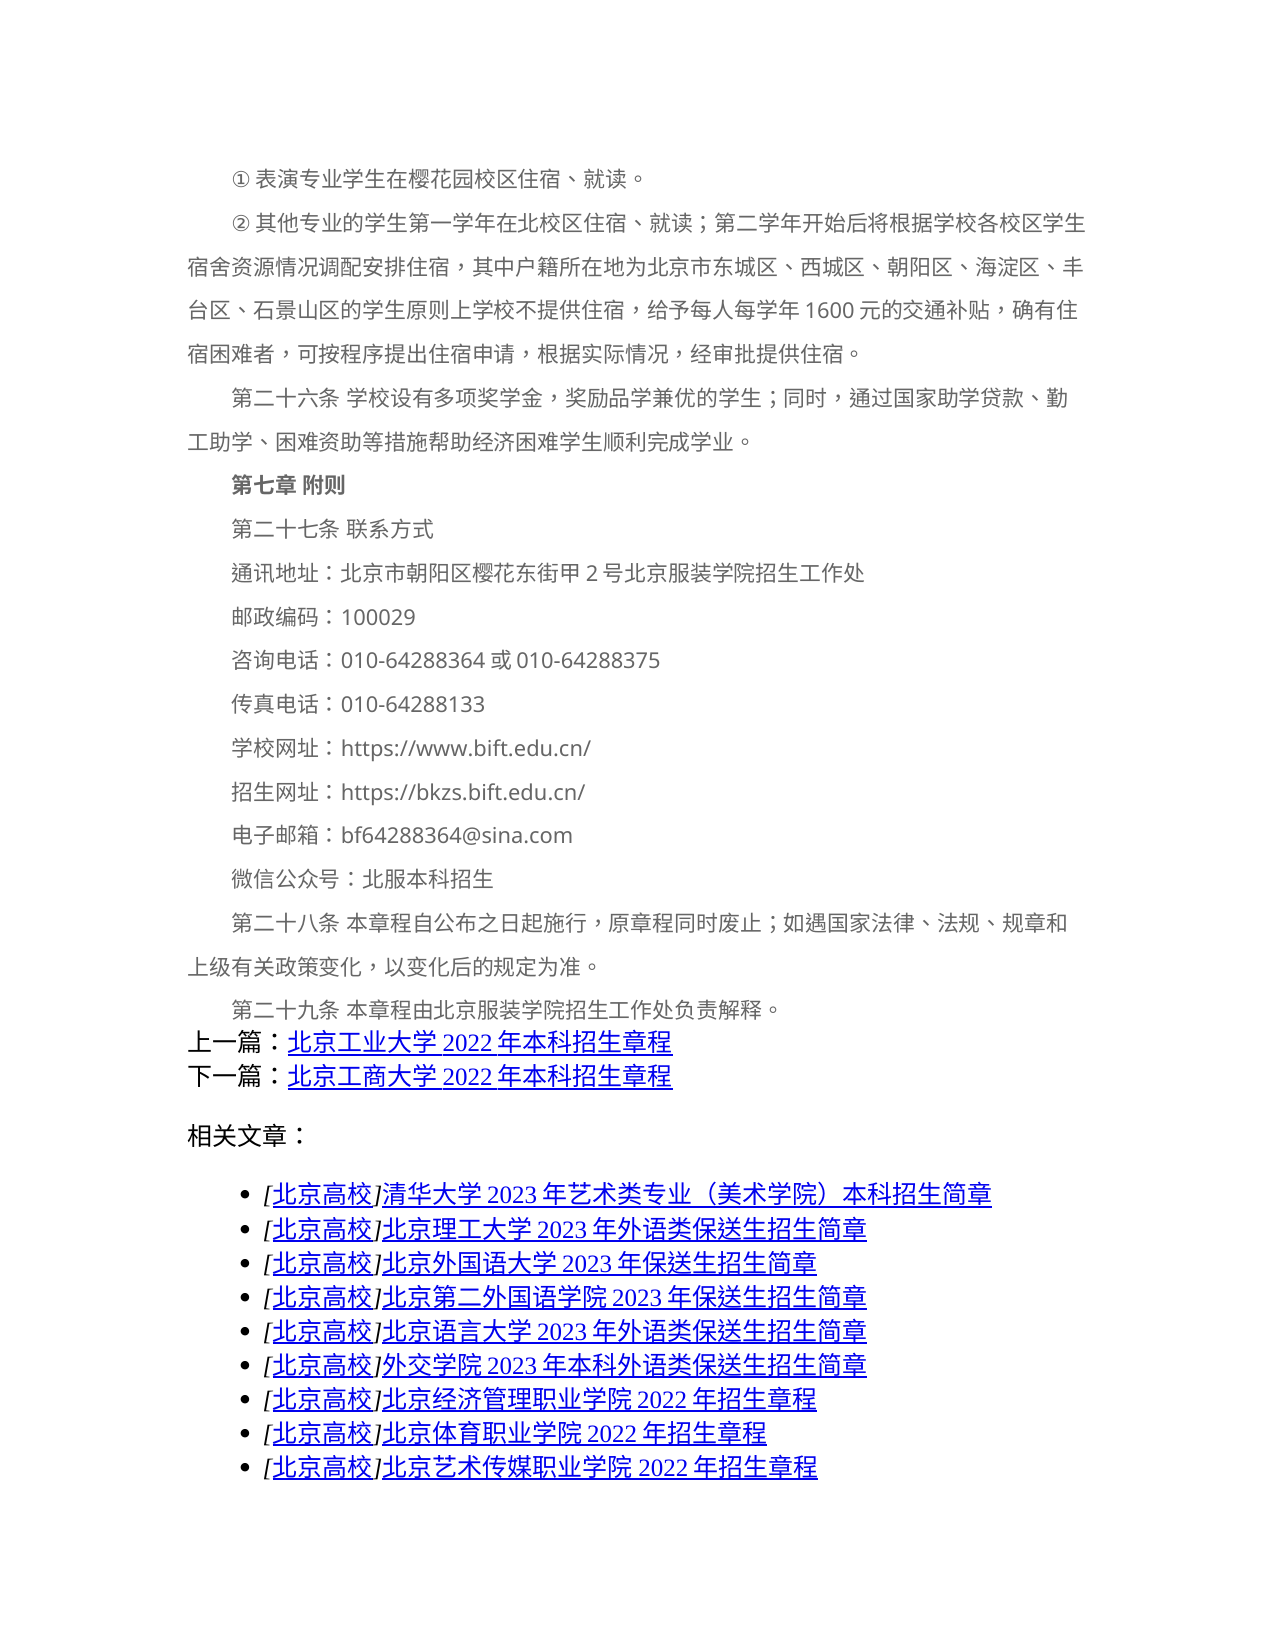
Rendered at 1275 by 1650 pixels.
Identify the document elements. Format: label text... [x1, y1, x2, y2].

list [北京高校]外交学院2023年本科外语类保送生招生简章 [241, 1347, 1087, 1382]
list [北京高校]北京理工大学2023年外语类保送生招生简章 [241, 1211, 1087, 1245]
text 第二十六条 学校设有多项奖学金，奖励品学兼优的学生；同时，通过国家助学贷款、勤工助学、困难资助等措施帮助经济困难学生顺利完成学业。 [187, 369, 1087, 456]
list [北京高校]北京外国语大学2023年保送生招生简章 [241, 1245, 1087, 1279]
text 学校网址：https://www.bift.edu.cn/ [187, 719, 1087, 762]
list [北京高校]清华大学2023年艺术类专业（美术学院）本科招生简章 [241, 1177, 1087, 1211]
text 上一篇：北京工业大学2022年本科招生章程 下一篇：北京工商大学2022年本科招生章程 [187, 1025, 1087, 1093]
text 第二十七条 联系方式 [187, 500, 1087, 544]
list [北京高校]北京体育职业学院2022年招生章程 [241, 1416, 1087, 1450]
text 相关文章： [187, 1118, 1087, 1152]
text ①表演专业学生在樱花园校区住宿、就读。 [187, 150, 1087, 194]
text 咨询电话：010-64288364或010-64288375 [187, 631, 1087, 675]
text 第二十八条 本章程自公布之日起施行，原章程同时废止；如遇国家法律、法规、规章和上级有关政策变化，以变化后的规定为准。 [187, 894, 1087, 981]
text 第二十九条 本章程由北京服装学院招生工作处负责解释。 [187, 981, 1087, 1025]
list [北京高校]北京语言大学2023年外语类保送生招生简章 [241, 1313, 1087, 1347]
text 通讯地址：北京市朝阳区樱花东街甲2号北京服装学院招生工作处 [187, 544, 1087, 587]
text 第七章 附则 [187, 456, 1087, 500]
list [北京高校]北京第二外国语学院2023年保送生招生简章 [241, 1279, 1087, 1313]
list [北京高校]北京艺术传媒职业学院 2022年招生章程 [241, 1450, 1087, 1484]
text 电子邮箱：bf64288364@sina.com [187, 806, 1087, 850]
list [北京高校]北京经济管理职业学院2022年招生章程 [241, 1382, 1087, 1416]
text 邮政编码：100029 [187, 587, 1087, 631]
text 微信公众号：北服本科招生 [187, 850, 1087, 894]
text 传真电话：010-64288133 [187, 675, 1087, 719]
text 招生网址：https://bkzs.bift.edu.cn/ [187, 762, 1087, 806]
text ②其他专业的学生第一学年在北校区住宿、就读；第二学年开始后将根据学校各校区学生宿舍资源情况调配安排住宿，其中户籍所在地为北京市东城区、西城区、朝阳区、海淀区、丰台区、石景山区的学生原则上学校不提供住宿，给予每人每学年1600元的交通补贴，确有住宿困难者，可按程序提出住宿申请，根据实际情况，经审批提供住宿。 [187, 194, 1087, 369]
